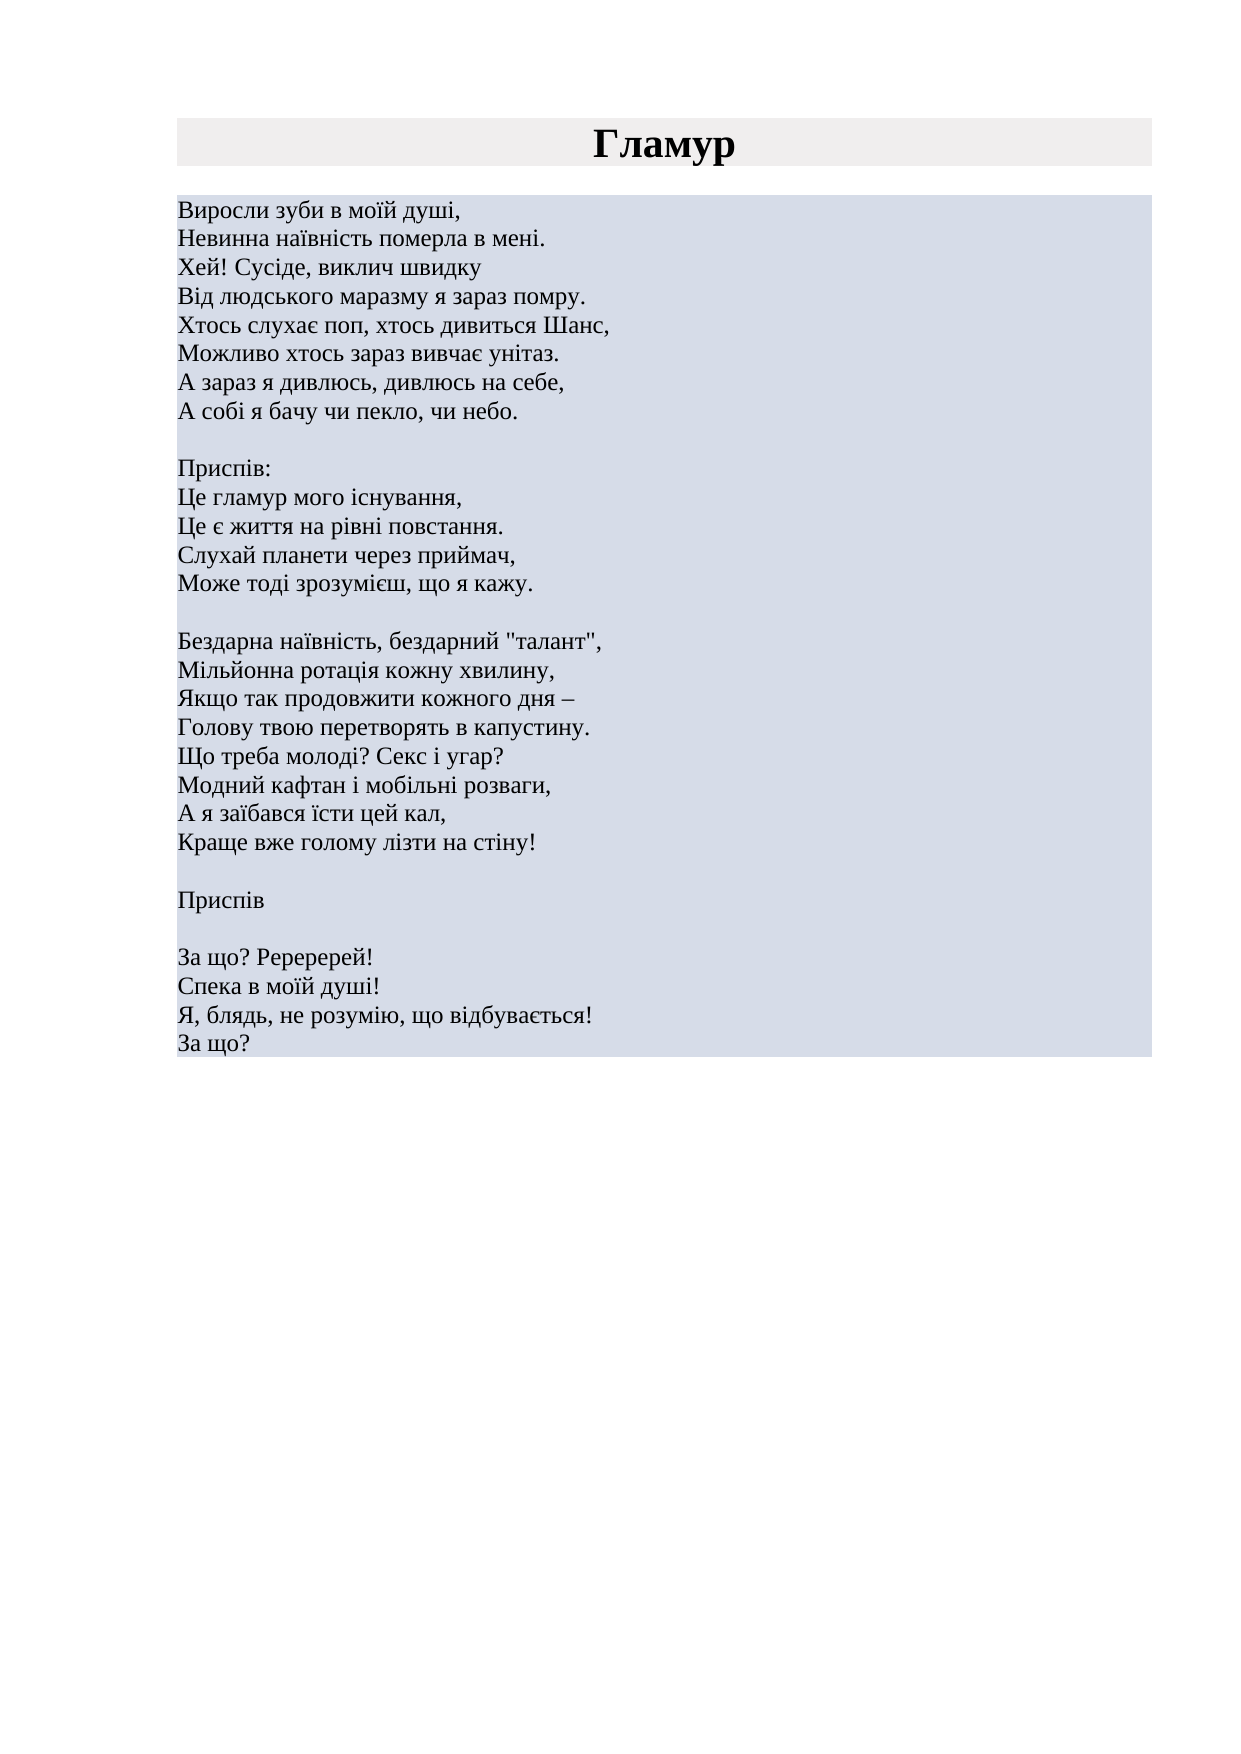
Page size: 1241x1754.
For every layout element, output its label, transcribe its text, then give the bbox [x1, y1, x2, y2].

text Гламур [177, 118, 1152, 166]
text Виросли зуби в моїй душі, Невинна наївність померла в мені. Хей! Сусіде, виклич швидку Від людського маразму я зараз помру. Хтось слухає поп, хтось дивиться Шанс, Можливо хтось зараз вивчає унітаз. А зараз я дивлюсь, дивлюсь на себе, А собі я бачу чи пекло, чи небо. Приспів: Це гламур мого існування, Це є життя на рівні повстання. Слухай планети через приймач, Може тоді зрозумієш, що я кажу. Бездарна наївність, бездарний "талант", Мільйонна ротація кожну хвилину, Якщо так продовжити кожного дня – Голову твою перетворять в капустину. Що треба молоді? Секс і угар? Модний кафтан і мобільні розваги, А я заїбався їсти цей кал, Краще вже голому лізти на стіну! Приспів За що? Ререререй! Спека в моїй душі! Я, блядь, не розумію, що відбувається! За що? [177, 195, 1152, 1057]
